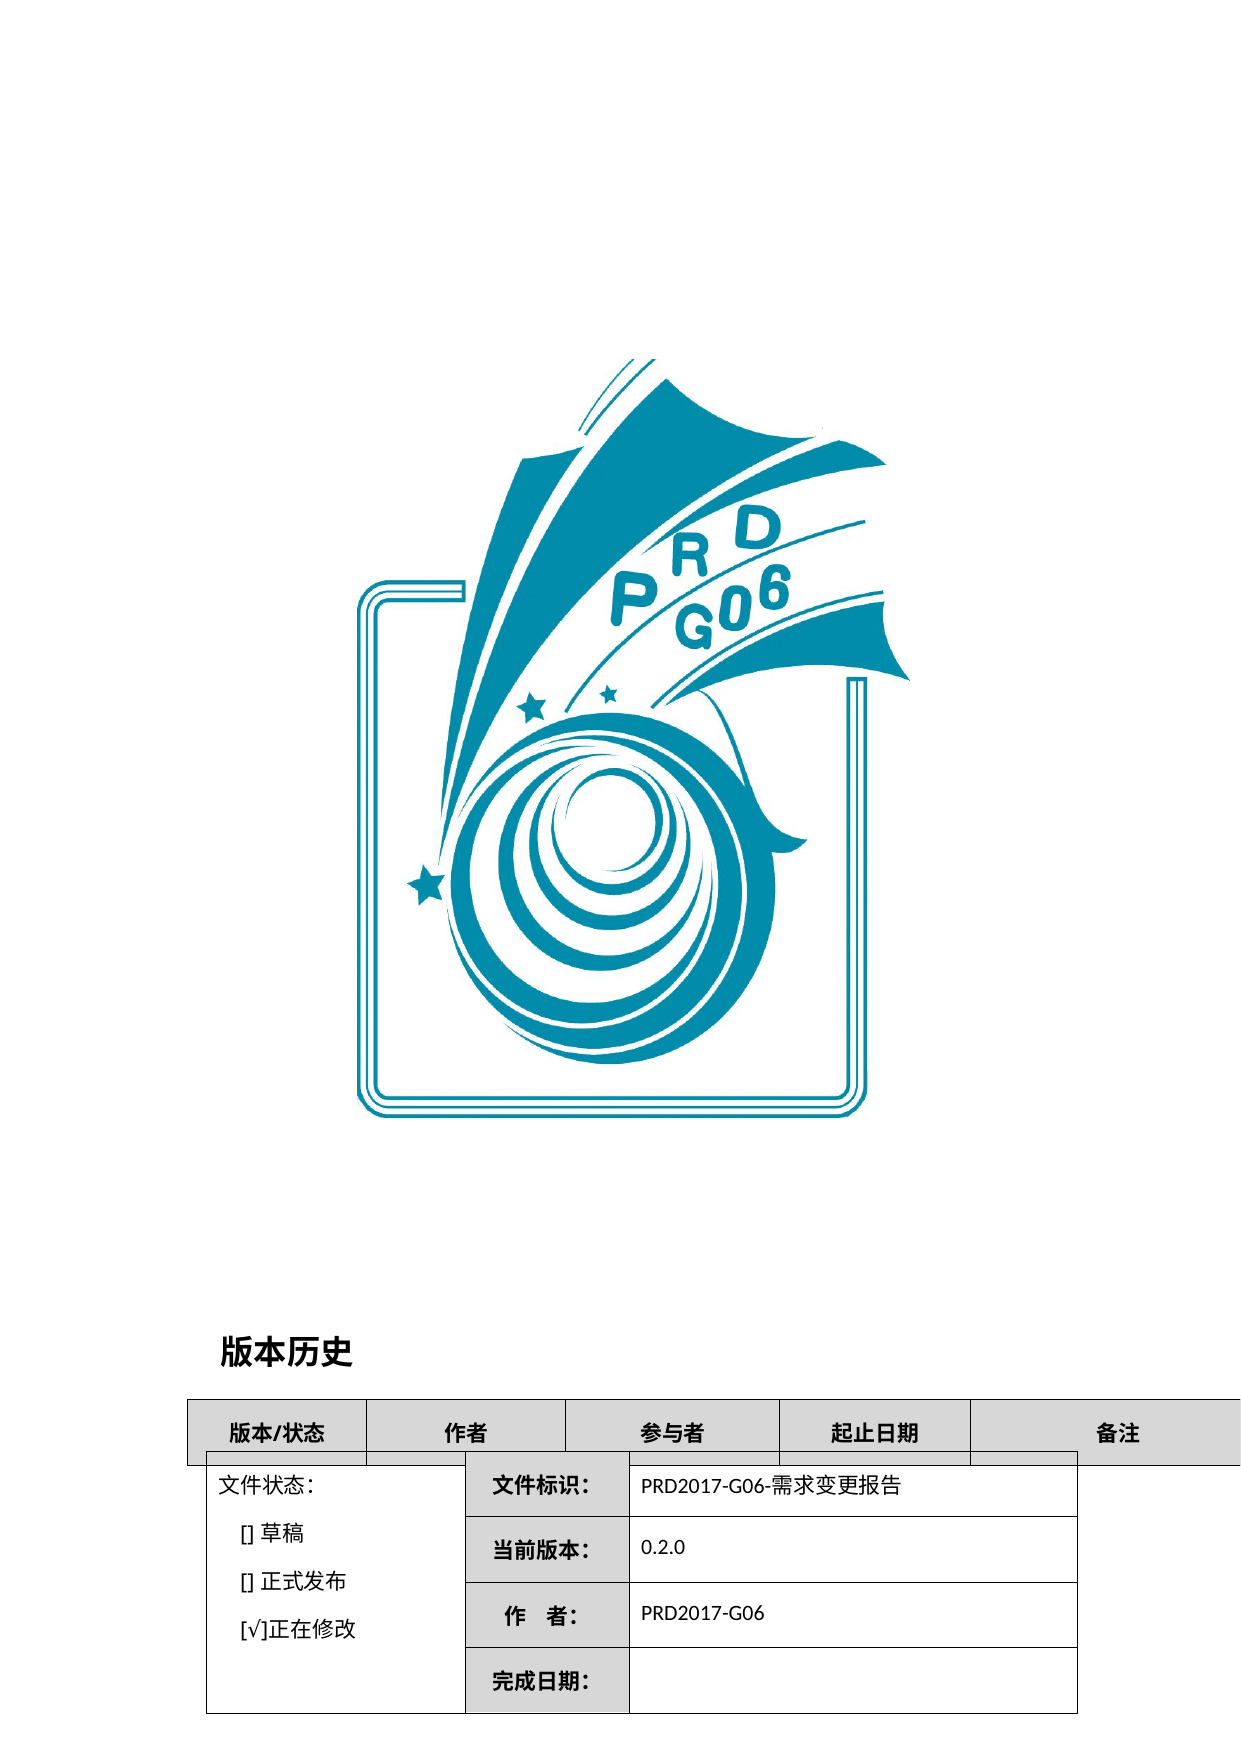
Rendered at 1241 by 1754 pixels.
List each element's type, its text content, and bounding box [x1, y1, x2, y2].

table_header 文件标识： [466, 1452, 629, 1516]
table_cell 当前版本： [466, 1517, 629, 1582]
table_cell 0.2.0 [630, 1517, 1077, 1582]
table_header 文件状态： [] 草稿 [] 正式发布 [√]正在修改 [207, 1452, 465, 1712]
picture [357, 359, 910, 1120]
table_cell PRD2017-G06 [630, 1583, 1077, 1647]
table_header 参与者 [566, 1400, 779, 1451]
table_header 版本/状态 [188, 1400, 366, 1465]
table_header 起止日期 [780, 1400, 970, 1451]
table_cell 完成日期： [466, 1648, 629, 1712]
text 版本历史 [220, 1317, 1053, 1382]
table_header 备注 [971, 1400, 1240, 1465]
table_cell 作 者： [466, 1583, 629, 1647]
table_header PRD2017-G06-需求变更报告 [630, 1452, 1077, 1516]
table_cell [630, 1648, 1077, 1712]
table_header 作者 [367, 1400, 565, 1451]
